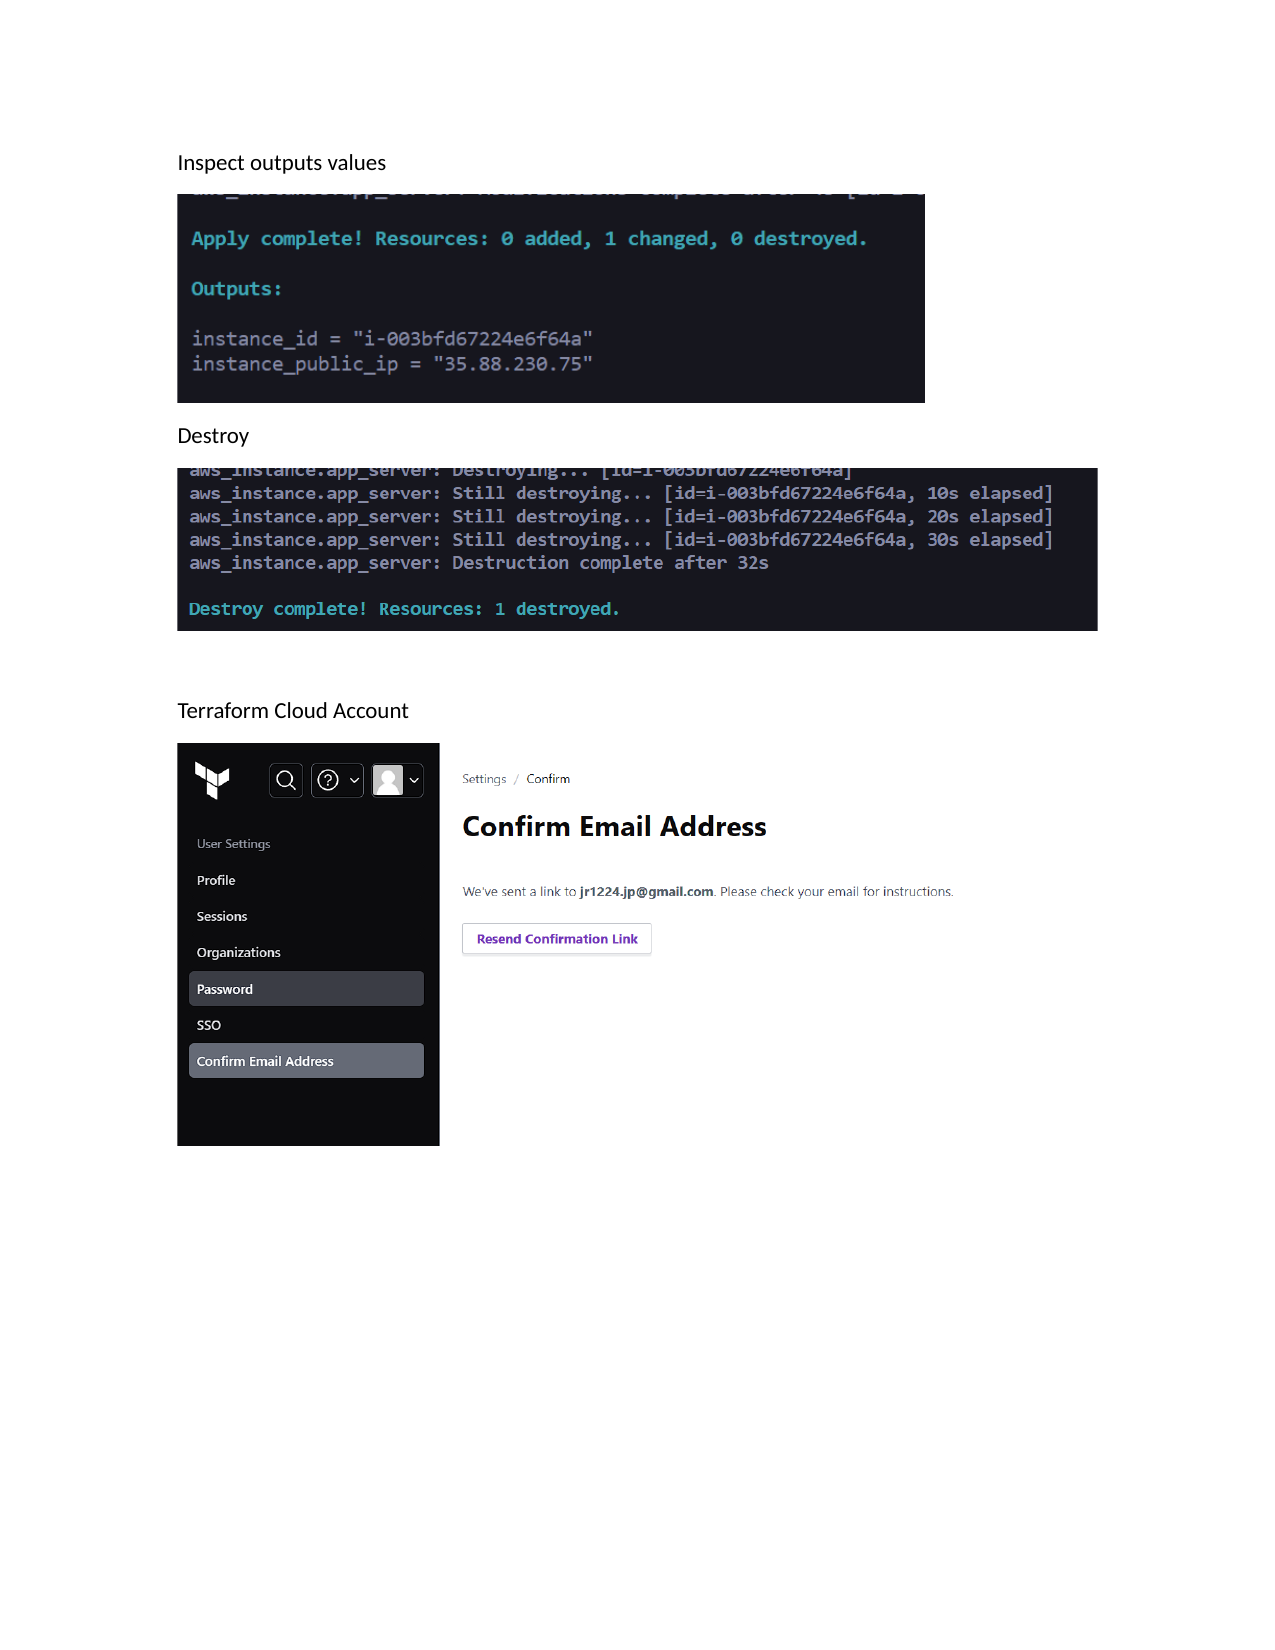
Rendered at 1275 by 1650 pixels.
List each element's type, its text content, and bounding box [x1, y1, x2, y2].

picture [177, 743, 986, 1146]
text Inspect outputs values [177, 148, 1098, 176]
picture [177, 194, 925, 403]
picture [177, 468, 1098, 631]
text Terraform Cloud Account [177, 696, 1098, 724]
text Destroy [177, 422, 1098, 450]
